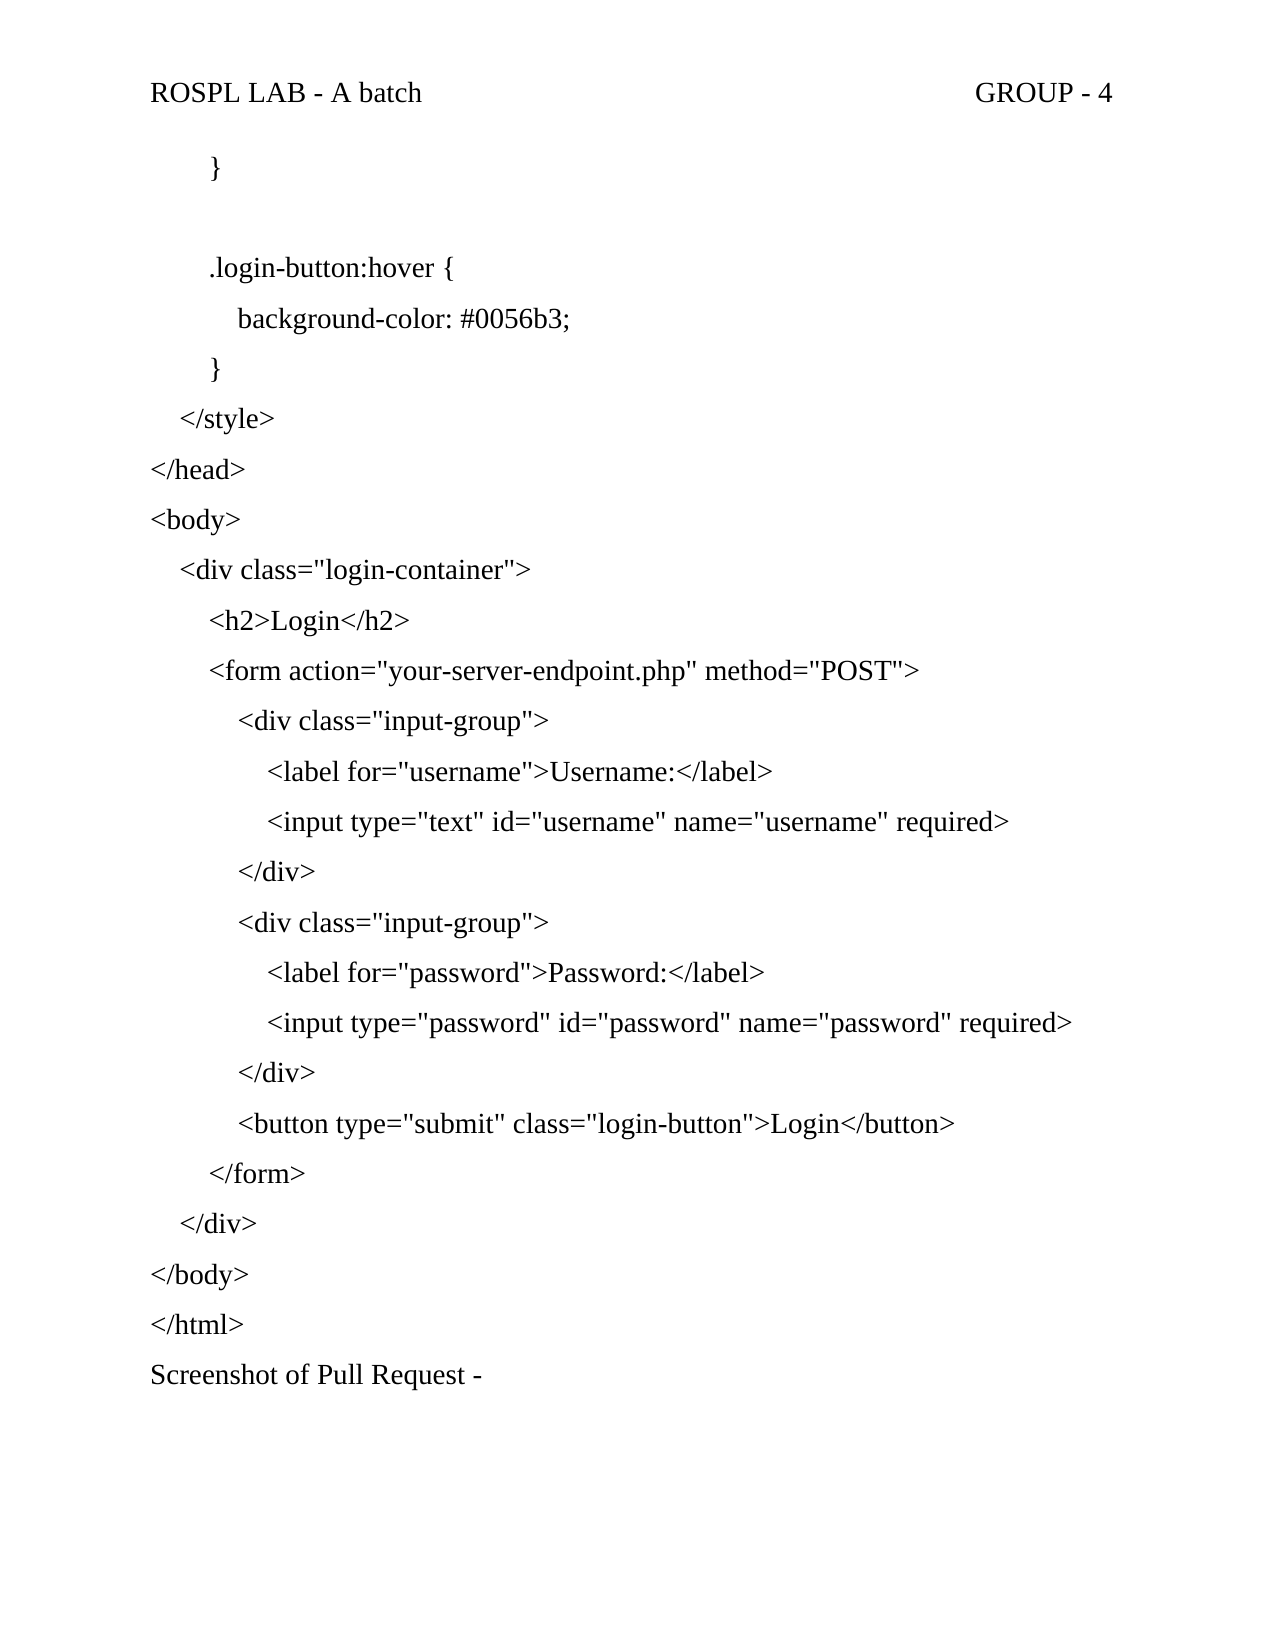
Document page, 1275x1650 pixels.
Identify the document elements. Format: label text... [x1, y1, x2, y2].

text </div> [150, 1207, 1125, 1240]
text } [150, 150, 1125, 183]
text </div> [150, 1056, 1125, 1089]
text Screenshot of Pull Request - [150, 1357, 1125, 1391]
text <button type="submit" class="login-button">Login</button> [150, 1106, 1125, 1139]
text <body> [150, 502, 1125, 536]
text </form> [150, 1156, 1125, 1190]
text <input type="password" id="password" name="password" required> [150, 1005, 1125, 1039]
text <label for="username">Username:</label> [150, 754, 1125, 787]
text </head> [150, 452, 1125, 485]
text <h2>Login</h2> [150, 603, 1125, 636]
text <label for="password">Password:</label> [150, 955, 1125, 988]
text <input type="text" id="username" name="username" required> [150, 804, 1125, 838]
text .login-button:hover { [150, 251, 1125, 284]
text <form action="your-server-endpoint.php" method="POST"> [150, 653, 1125, 687]
text <div class="input-group"> [150, 703, 1125, 737]
text </div> [150, 854, 1125, 888]
text </style> [150, 402, 1125, 435]
text <div class="input-group"> [150, 905, 1125, 938]
text } [150, 351, 1125, 385]
text background-color: #0056b3; [150, 301, 1125, 334]
text </body> [150, 1257, 1125, 1290]
text </html> [150, 1307, 1125, 1341]
text <div class="login-container"> [150, 552, 1125, 586]
